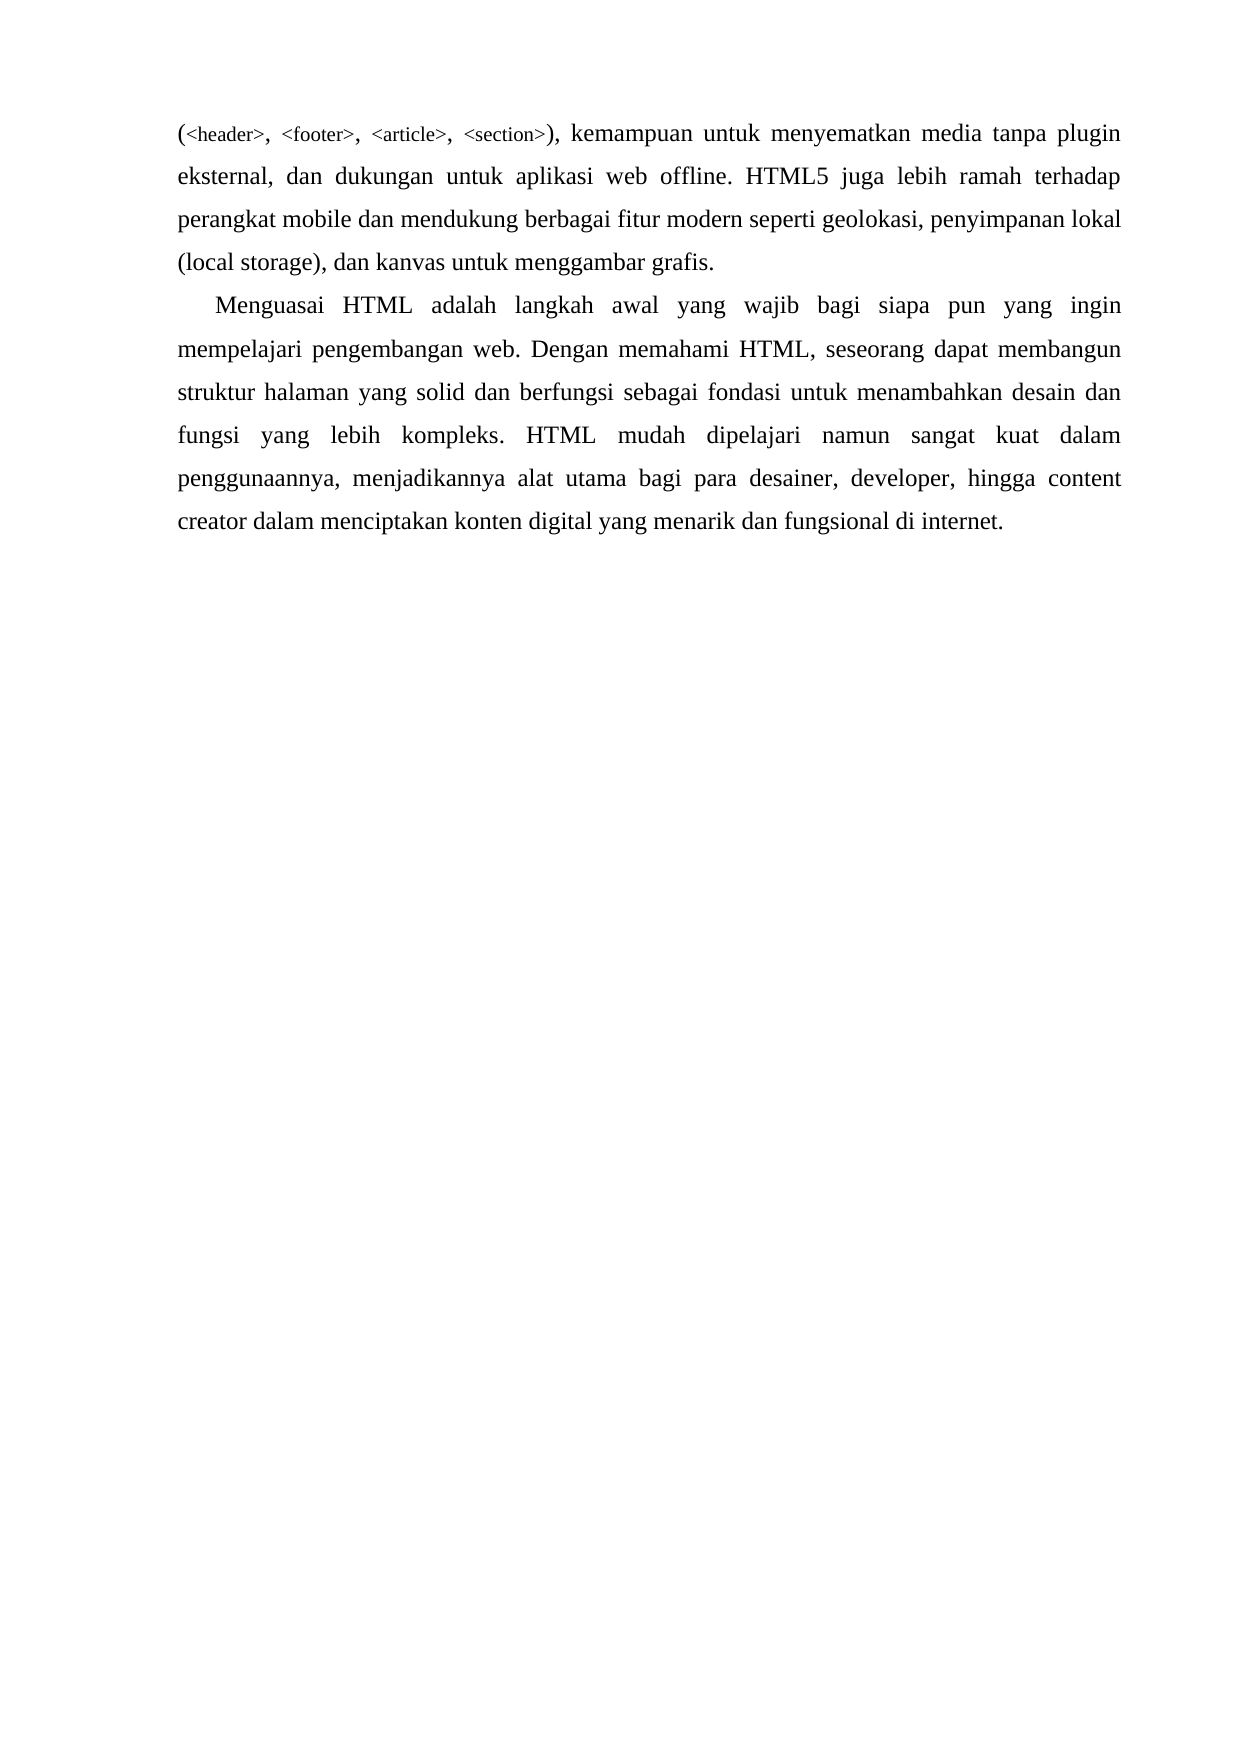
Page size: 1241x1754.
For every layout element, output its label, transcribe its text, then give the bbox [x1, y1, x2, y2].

text Menguasai HTML adalah langkah awal yang wajib bagi siapa pun yang ingin mempelajari pengembangan web. Dengan memahami HTML, seseorang dapat membangun struktur halaman yang solid dan berfungsi sebagai fondasi untuk menambahkan desain dan fungsi yang lebih kompleks. HTML mudah dipelajari namun sangat kuat dalam penggunaannya, menjadikannya alat utama bagi para desainer, developer, hingga content creator dalam menciptakan konten digital yang menarik dan fungsional di internet. [177, 291, 1122, 535]
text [177, 118, 1122, 276]
